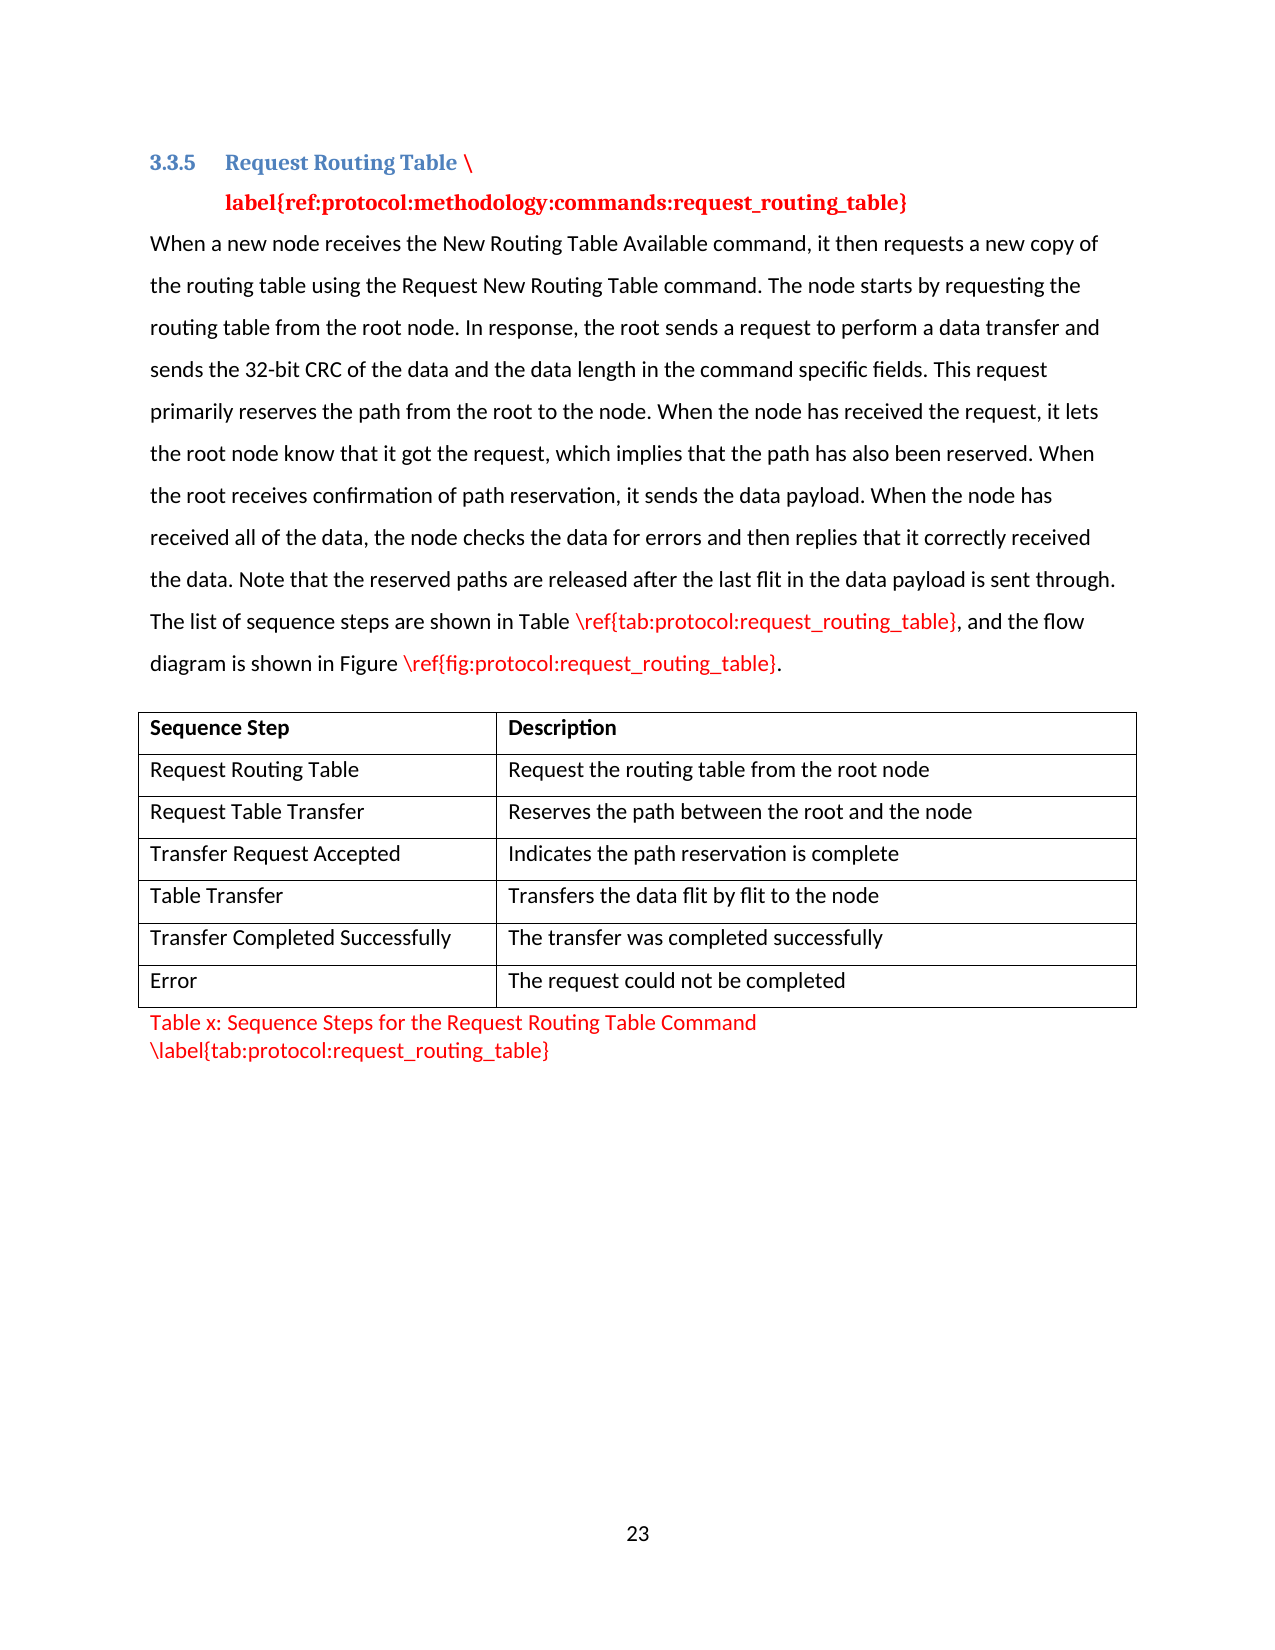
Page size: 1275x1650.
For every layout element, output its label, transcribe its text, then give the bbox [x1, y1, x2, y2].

table_header Sequence Step [139, 713, 496, 754]
table_cell Transfer Request Accepted [139, 839, 496, 880]
table_cell Transfers the data flit by flit to the node [497, 881, 1136, 922]
table_header Description [497, 713, 1136, 754]
table_cell Reserves the path between the root and the node [497, 797, 1136, 838]
text Table x: Sequence Steps for the Request Routing Table Command \label{tab:protocol:request_routing_table} [150, 1008, 1125, 1064]
table_cell The transfer was completed successfully [497, 924, 1136, 965]
table_cell Request Table Transfer [139, 797, 496, 838]
table_cell Indicates the path reservation is complete [497, 839, 1136, 880]
table_cell Transfer Completed Successfully [139, 924, 496, 965]
table_cell Error [139, 966, 496, 1007]
subtitle Request Routing Table \label{ref:protocol:methodology:commands:request_routing_table} [150, 150, 1125, 216]
table_cell Request the routing table from the root node [497, 755, 1136, 796]
table_cell The request could not be completed [497, 966, 1136, 1007]
table_cell Request Routing Table [139, 755, 496, 796]
table_cell Table Transfer [139, 881, 496, 922]
text When a new node receives the New Routing Table Available command, it then requests a new copy of the routing table using the Request New Routing Table command. The node starts by requesting the routing table from the root node. In response, the root sends a request to perform a data transfer and sends the 32-bit CRC of the data and the data length in the command specific fields. This request primarily reserves the path from the root to the node. When the node has received the request, it lets the root node know that it got the request, which implies that the path has also been reserved. When the root receives confirmation of path reservation, it sends the data payload. When the node has received all of the data, the node checks the data for errors and then replies that it correctly received the data. Note that the reserved paths are released after the last flit in the data payload is sent through. The list of sequence steps are shown in Table \ref{tab:protocol:request_routing_table}, and the flow diagram is shown in Figure \ref{fig:protocol:request_routing_table}. [150, 229, 1125, 677]
